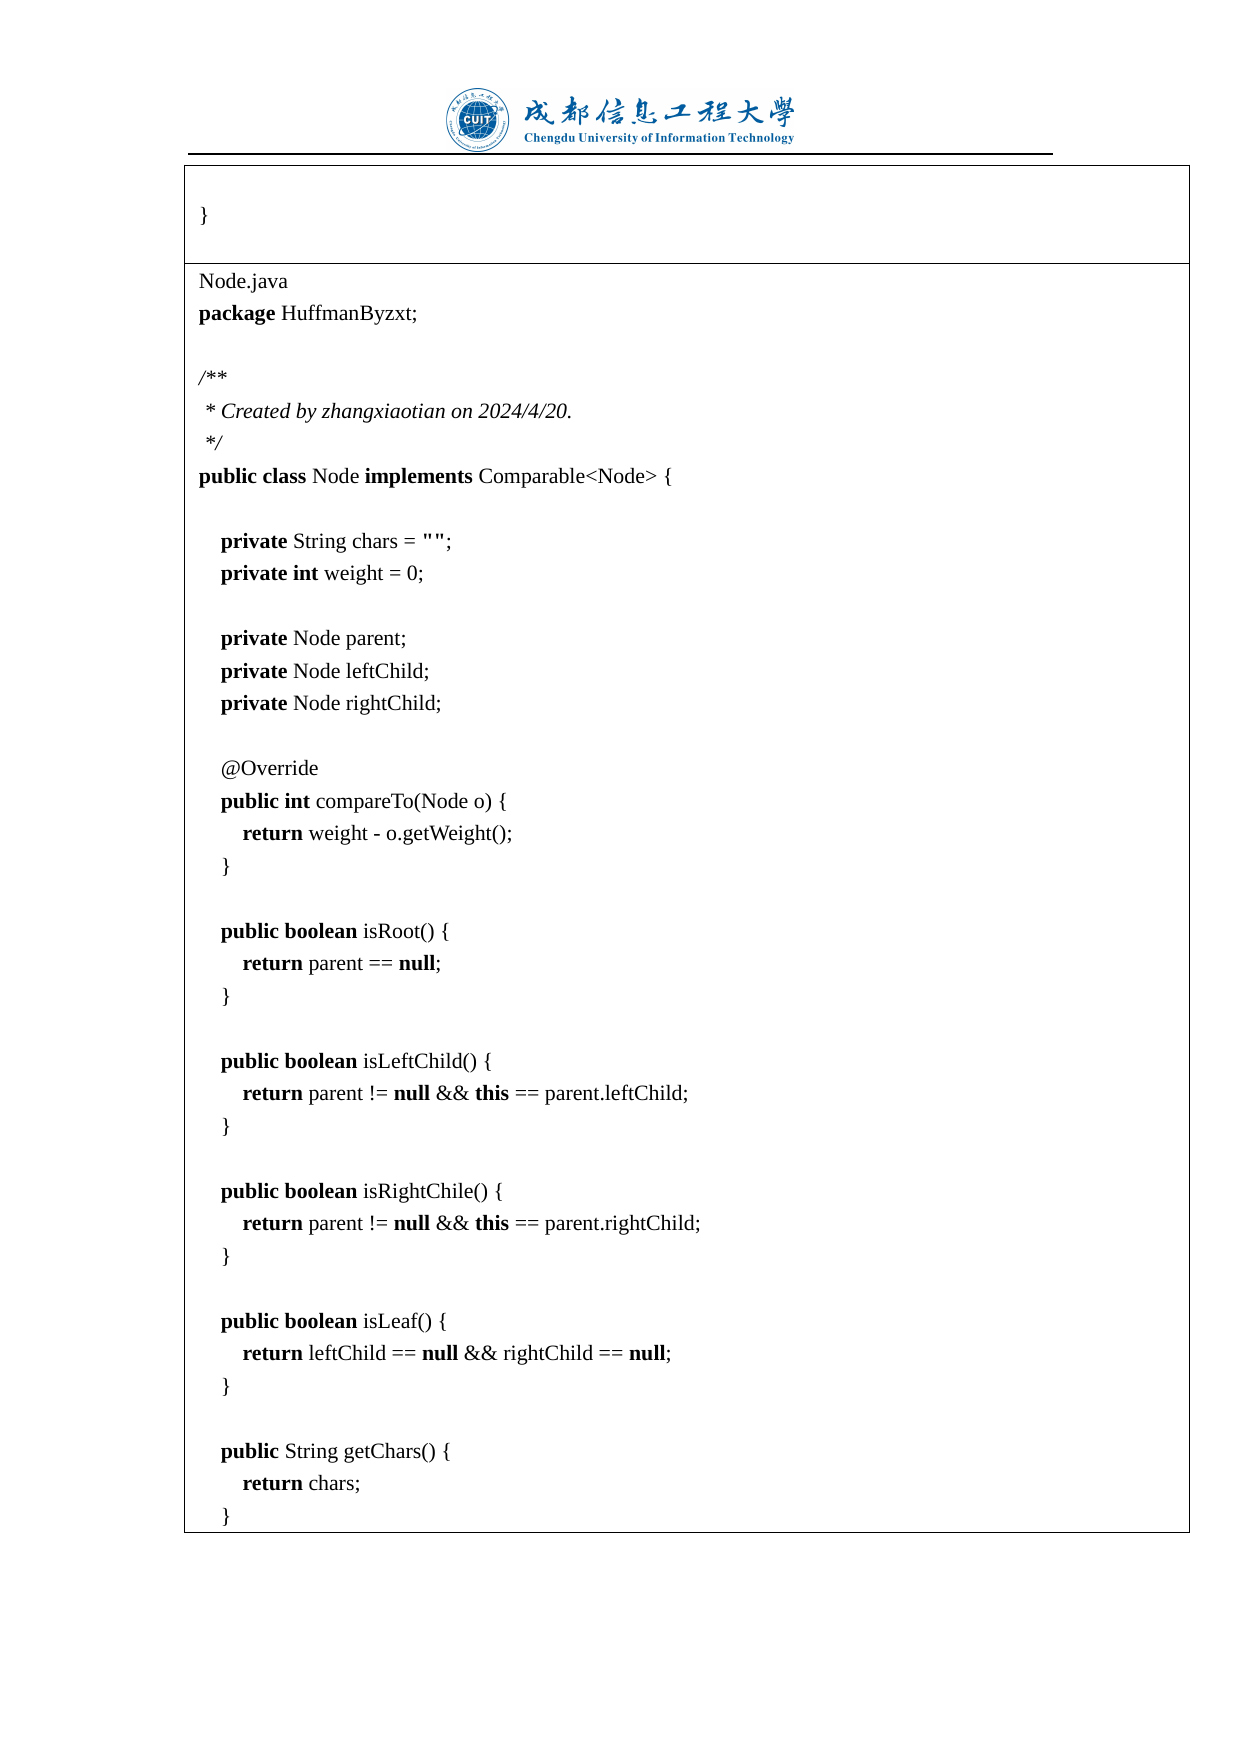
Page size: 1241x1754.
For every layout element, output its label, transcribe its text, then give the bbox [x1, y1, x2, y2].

picture [446, 88, 794, 152]
